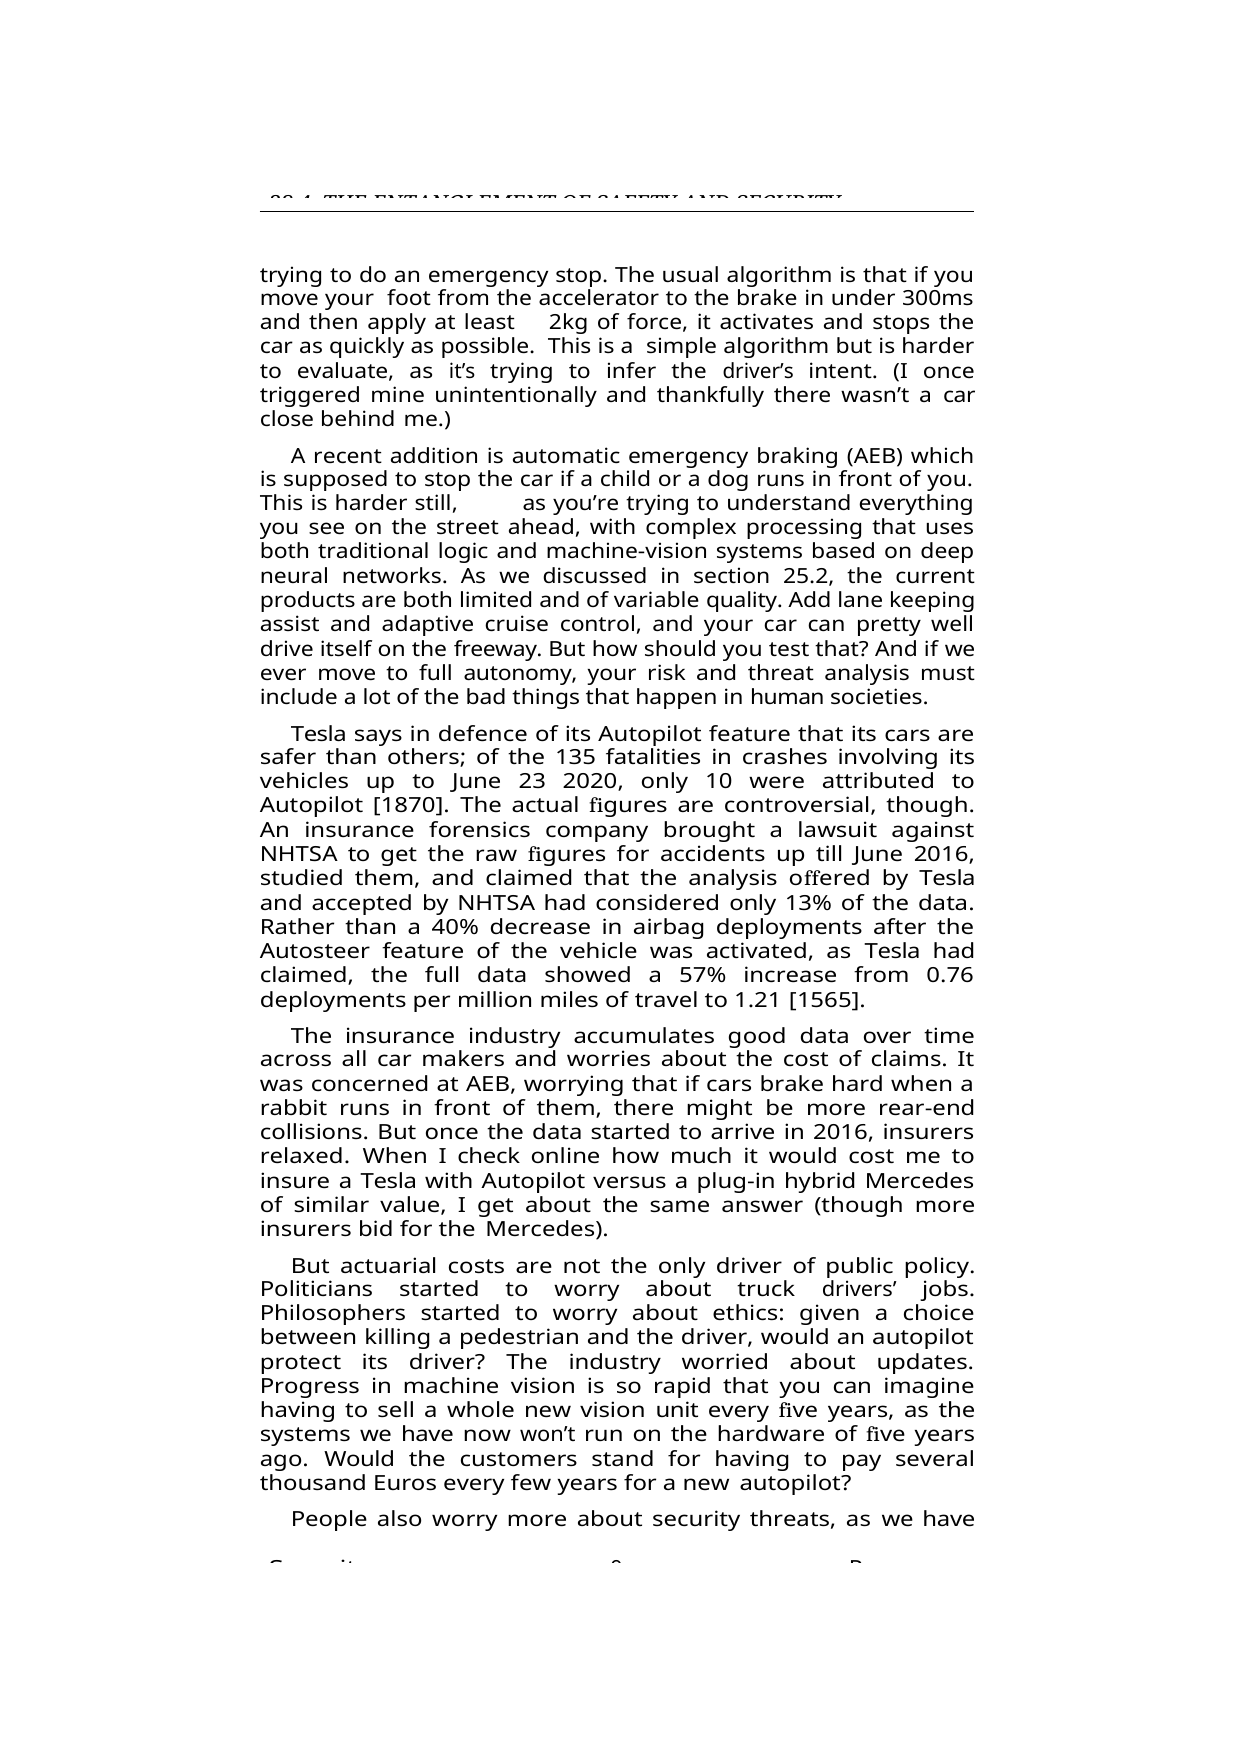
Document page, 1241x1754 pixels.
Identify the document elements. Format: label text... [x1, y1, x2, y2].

text trying to do an emergency stop. The usual algorithm is that if you move your foot from the accelerator to the brake in under 300ms and then apply at least 2kg of force, it activates and stops the car as quickly as possible. This is a simple algorithm but is harder to evaluate, as it’s trying to infer the driver’s intent. (I once triggered mine unintentionally and thankfully there wasn’t a car close behind me.) [259, 263, 975, 433]
text Tesla says in defence of its Autopilot feature that its cars are safer than others; of the 135 fatalities in crashes involving its vehicles up to June 23 2020, only 10 were attributed to Autopilot [1870]. The actual figures are controversial, though. An insurance forensics company brought a lawsuit against NHTSA to get the raw figures for accidents up till June 2016, studied them, and claimed that the analysis offered by Tesla and accepted by NHTSA had considered only 13% of the data. Rather than a 40% decrease in airbag deployments after the Autosteer feature of the vehicle was activated, as Tesla had claimed, the full data showed a 57% increase from 0.76 deployments per million miles of travel to 1.21 [1565]. [259, 722, 975, 1013]
text But actuarial costs are not the only driver of public policy. Politicians started to worry about truck drivers’ jobs. Philosophers started to worry about ethics: given a choice between killing a pedestrian and the driver, would an autopilot protect its driver? The industry worried about updates. Progress in machine vision is so rapid that you can imagine having to sell a whole new vision unit every five years, as the systems we have now won’t run on the hardware of five years ago. Would the customers stand for having to pay several thousand Euros every few years for a new autopilot? [259, 1254, 975, 1497]
text The insurance industry accumulates good data over time across all car makers and worries about the cost of claims. It was concerned at AEB, worrying that if cars brake hard when a rabbit runs in front of them, there might be more rear-end collisions. But once the data started to arrive in 2016, insurers relaxed. When I check online how much it would cost me to insure a Tesla with Autopilot versus a plug-in hybrid Mercedes of similar value, I get about the same answer (though more insurers bid for the Mercedes). [259, 1024, 975, 1243]
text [259, 1508, 975, 1531]
text A recent addition is automatic emergency braking (AEB) which is supposed to stop the car if a child or a dog runs in front of you. This is harder still, as you’re trying to understand everything you see on the street ahead, with complex processing that uses both traditional logic and machine-vision systems based on deep neural networks. As we discussed in section 25.2, the current products are both limited and of variable quality. Add lane keeping assist and adaptive cruise control, and your car can pretty well drive itself on the freeway. But how should you test that? And if we ever move to full autonomy, your risk and threat analysis must include a lot of the bad things that happen in human societies. [259, 444, 975, 711]
